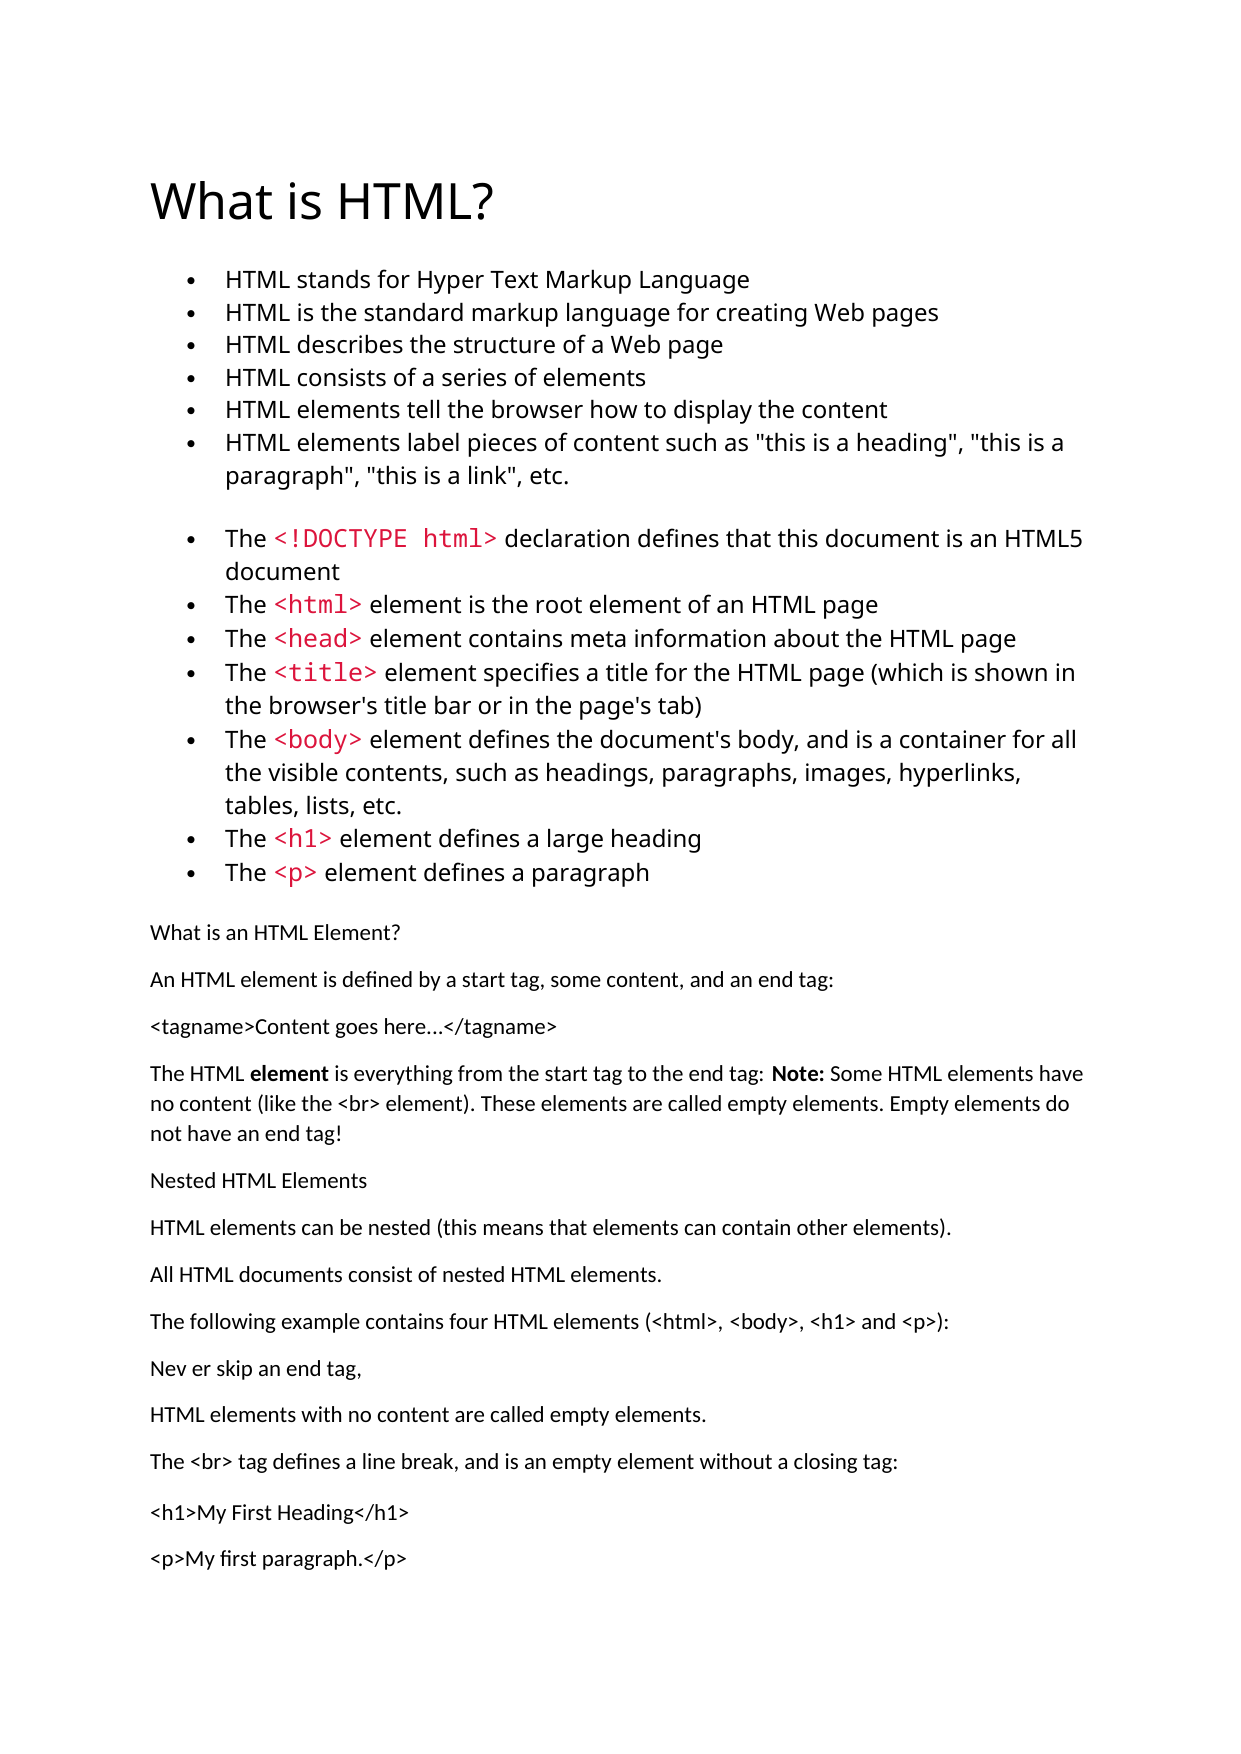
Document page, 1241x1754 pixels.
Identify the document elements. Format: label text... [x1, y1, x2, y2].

text <p>My first paragraph.</p> [150, 1544, 1090, 1572]
list HTML elements label pieces of content such as "this is a heading", "this is a paragraph", "this is a link", etc. [187, 426, 1090, 491]
list HTML is the standard markup language for creating Web pages [187, 296, 1090, 328]
text HTML elements can be nested (this means that elements can contain other elements). [150, 1213, 1090, 1241]
text <h1>My First Heading</h1> [150, 1498, 1090, 1526]
list The <p> element defines a paragraph [187, 855, 1090, 889]
text Nev er skip an end tag, [150, 1354, 1090, 1382]
list HTML stands for Hyper Text Markup Language [187, 263, 1090, 296]
list The <title> element specifies a title for the HTML page (which is shown in the browser's title bar or in the page's tab) [187, 655, 1090, 722]
text <tagname>Content goes here...</tagname> [150, 1012, 1090, 1040]
text The <br> tag defines a line break, and is an empty element without a closing tag: [150, 1447, 1090, 1476]
list HTML elements tell the browser how to display the content [187, 393, 1090, 426]
text All HTML documents consist of nested HTML elements. [150, 1260, 1090, 1288]
text Nested HTML Elements [150, 1166, 1090, 1194]
text An HTML element is defined by a start tag, some content, and an end tag: [150, 965, 1090, 993]
list The <body> element defines the document's body, and is a container for all the visible contents, such as headings, paragraphs, images, hyperlinks, tables, lists, etc. [187, 722, 1090, 821]
text What is HTML? [150, 166, 1090, 234]
text HTML elements with no content are called empty elements. [150, 1401, 1090, 1429]
text What is an HTML Element? [150, 918, 1090, 946]
list The <h1> element defines a large heading [187, 821, 1090, 855]
text The following example contains four HTML elements (<html>, <body>, <h1> and <p>): [150, 1307, 1090, 1335]
list The <head> element contains meta information about the HTML page [187, 621, 1090, 655]
list HTML describes the structure of a Web page [187, 328, 1090, 361]
list HTML consists of a series of elements [187, 361, 1090, 393]
text The HTML element is everything from the start tag to the end tag: Note: Some HTML elements have no content (like the <br> element). These elements are called empty elements. Empty elements do not have an end tag! [150, 1059, 1090, 1147]
list The <html> element is the root element of an HTML page [187, 587, 1090, 621]
list The <!DOCTYPE html> declaration defines that this document is an HTML5 document [187, 520, 1090, 587]
